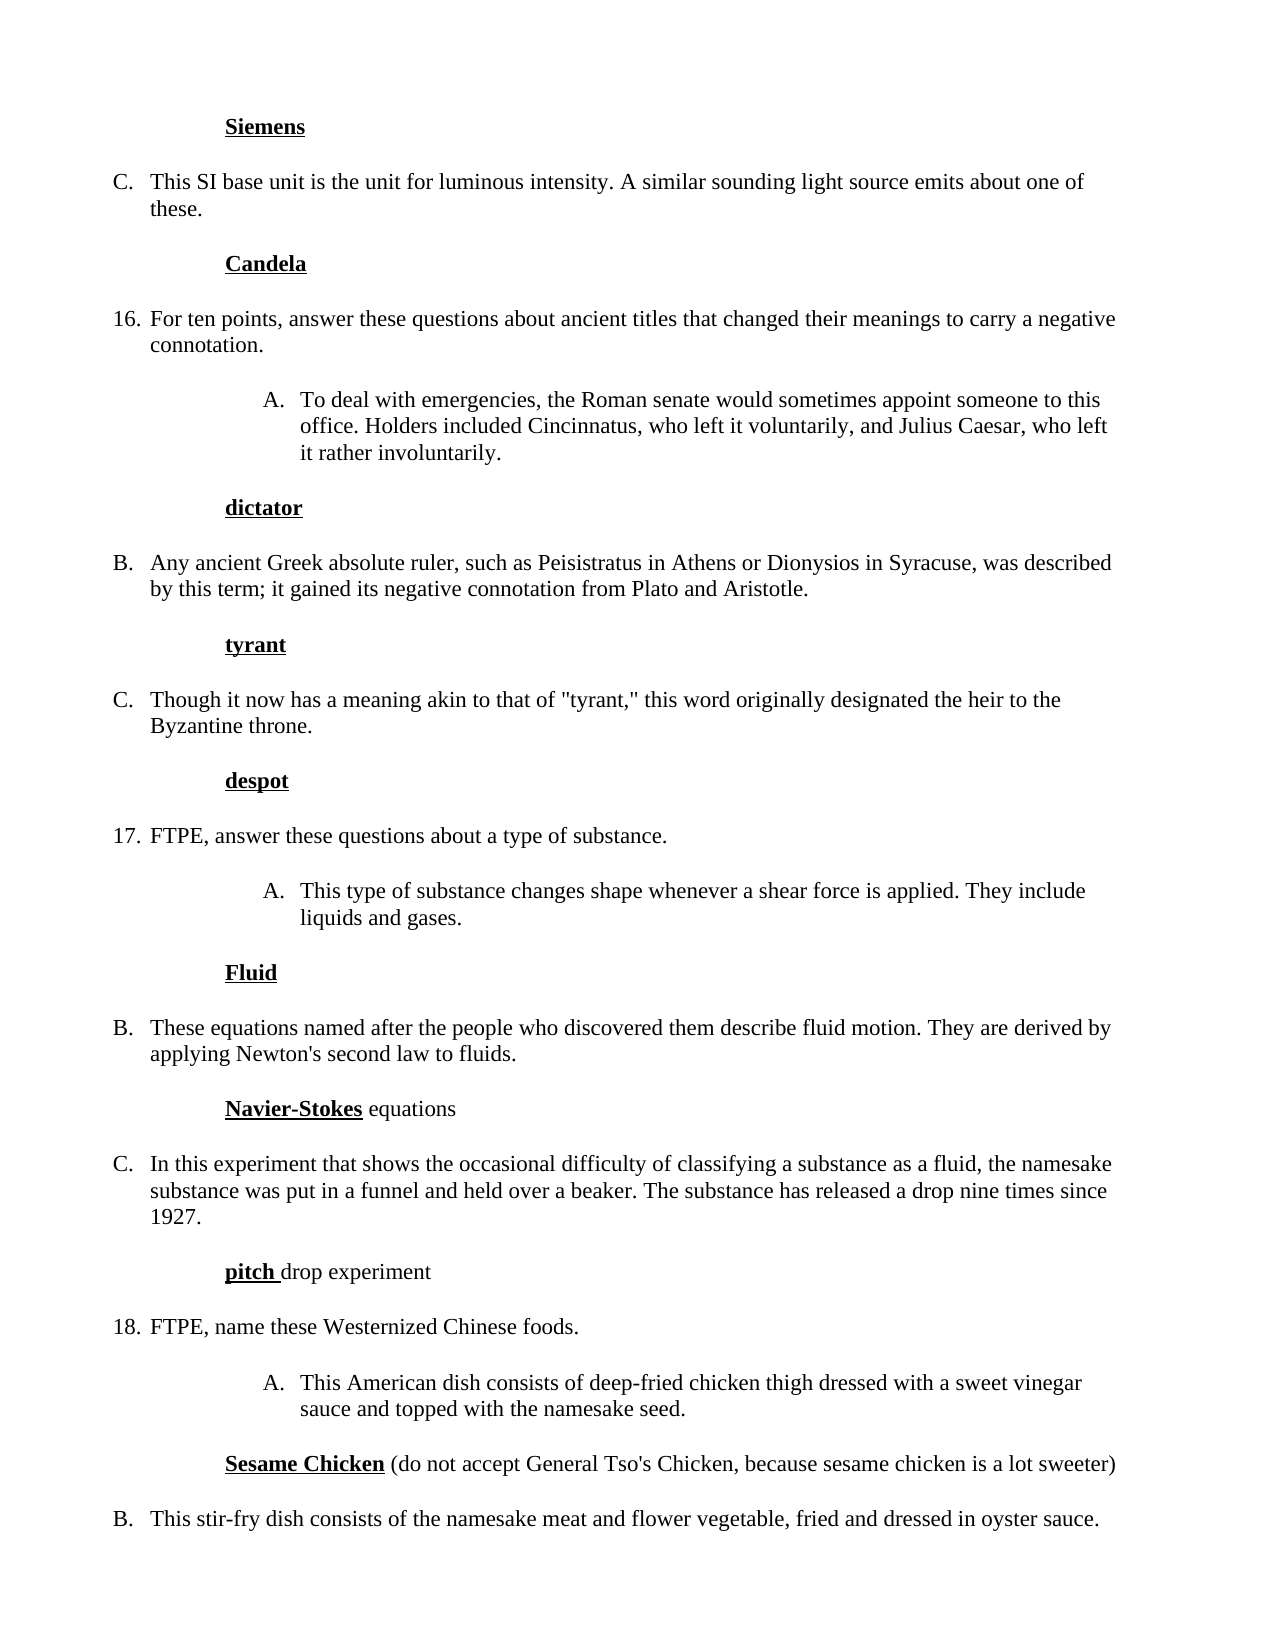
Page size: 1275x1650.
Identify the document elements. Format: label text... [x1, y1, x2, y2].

text Navier-Stokes equations [225, 1095, 1125, 1122]
text Fluid [225, 959, 1125, 985]
list This American dish consists of deep-fried chicken thigh dressed with a sweet vinegar sauce and topped with the namesake seed. [263, 1368, 1125, 1421]
list For ten points, answer these questions about ancient titles that changed their meanings to carry a negative connotation. [113, 305, 1125, 357]
list To deal with emergencies, the Roman senate would sometimes appoint someone to this office. Holders included Cincinnatus, who left it voluntarily, and Julius Caesar, who left it rather involuntarily. [263, 386, 1125, 465]
list FTPE, name these Westernized Chinese foods. [113, 1313, 1125, 1340]
text dictator [225, 494, 1125, 520]
text Sesame Chicken (do not accept General Tso's Chicken, because sesame chicken is a lot sweeter) [225, 1450, 1125, 1476]
list Any ancient Greek absolute ruler, such as Peisistratus in Athens or Dionysios in Syracuse, was described by this term; it gained its negative connotation from Plato and Aristotle. [113, 549, 1125, 602]
list In this experiment that shows the occasional difficulty of classifying a substance as a fluid, the namesake substance was put in a funnel and held over a beaker. The substance has released a drop nine times since 1927. [113, 1151, 1125, 1229]
text pitch drop experiment [225, 1258, 1125, 1285]
text Candela [225, 250, 1125, 276]
list These equations named after the people who discovered them describe fluid motion. They are derived by applying Newton's second law to fluids. [113, 1014, 1125, 1067]
list This type of substance changes shape whenever a shear force is applied. They include liquids and gases. [263, 877, 1125, 930]
text tyrant [225, 631, 1125, 657]
list Though it now has a meaning akin to that of "tyrant," this word originally designated the heir to the Byzantine throne. [113, 686, 1125, 738]
list FTPE, answer these questions about a type of substance. [113, 822, 1125, 849]
list This stir-fry dish consists of the namesake meat and flower vegetable, fried and dressed in oyster sauce. [113, 1505, 1125, 1531]
text despot [225, 767, 1125, 793]
list This SI base unit is the unit for luminous intensity. A similar sounding light source emits about one of these. [113, 168, 1125, 221]
text Siemens [225, 113, 1125, 139]
